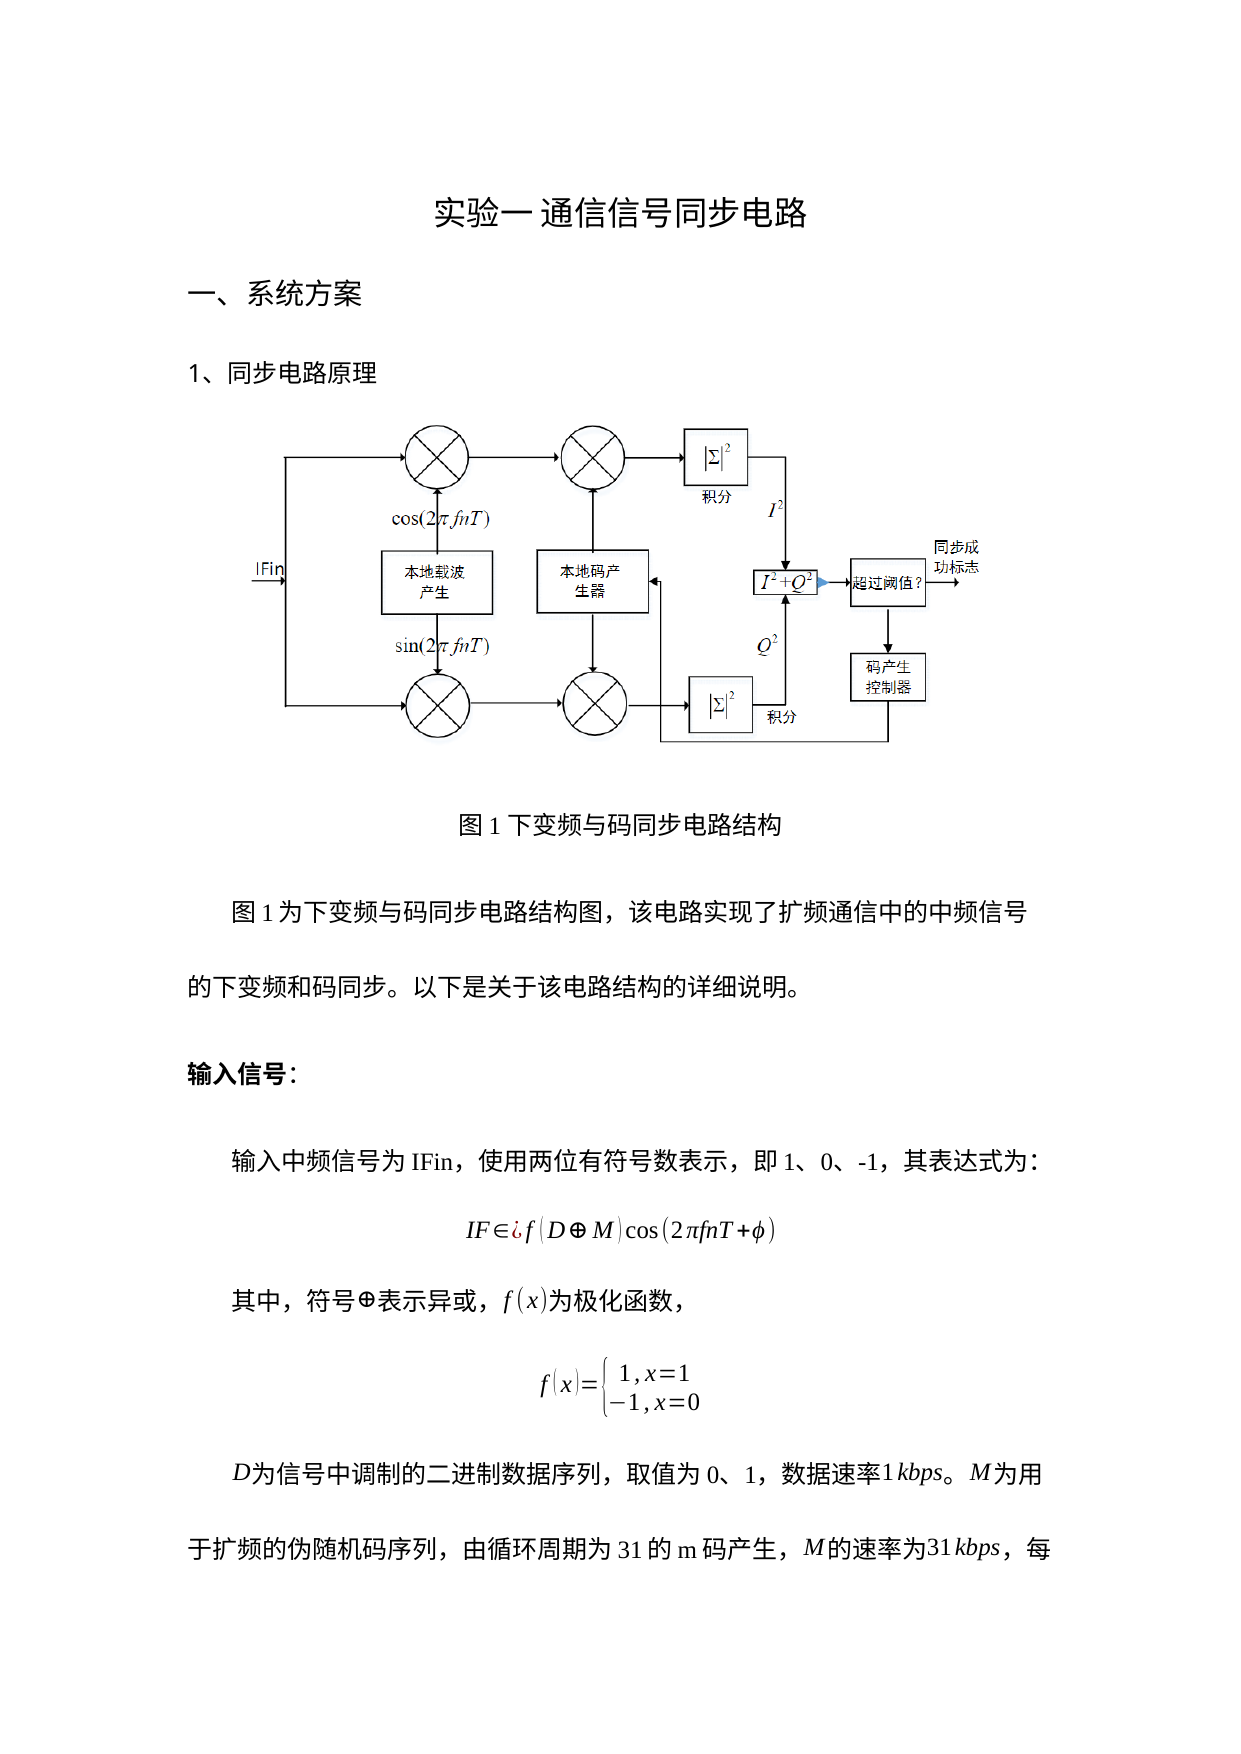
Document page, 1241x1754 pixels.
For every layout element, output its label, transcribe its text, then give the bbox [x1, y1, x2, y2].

text 输入信号： [187, 1040, 1053, 1105]
text 图1为下变频与码同步电路结构图，该电路实现了扩频通信中的中频信号的下变频和码同步。以下是关于该电路结构的详细说明。 [187, 878, 1053, 1018]
text 输入中频信号为IFin，使用两位有符号数表示，即1、0、-1，其表达式为： [187, 1127, 1053, 1192]
subtitle 实验一 通信信号同步电路 [187, 179, 1053, 244]
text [187, 1440, 1053, 1580]
text 图1 下变频与码同步电路结构 [187, 791, 1053, 856]
subtitle 1、同步电路原理 [187, 339, 1053, 404]
subtitle 一、系统方案 [187, 259, 1053, 324]
picture [236, 413, 1004, 763]
text 其中，符号表示异或，为极化函数， [187, 1267, 1053, 1332]
